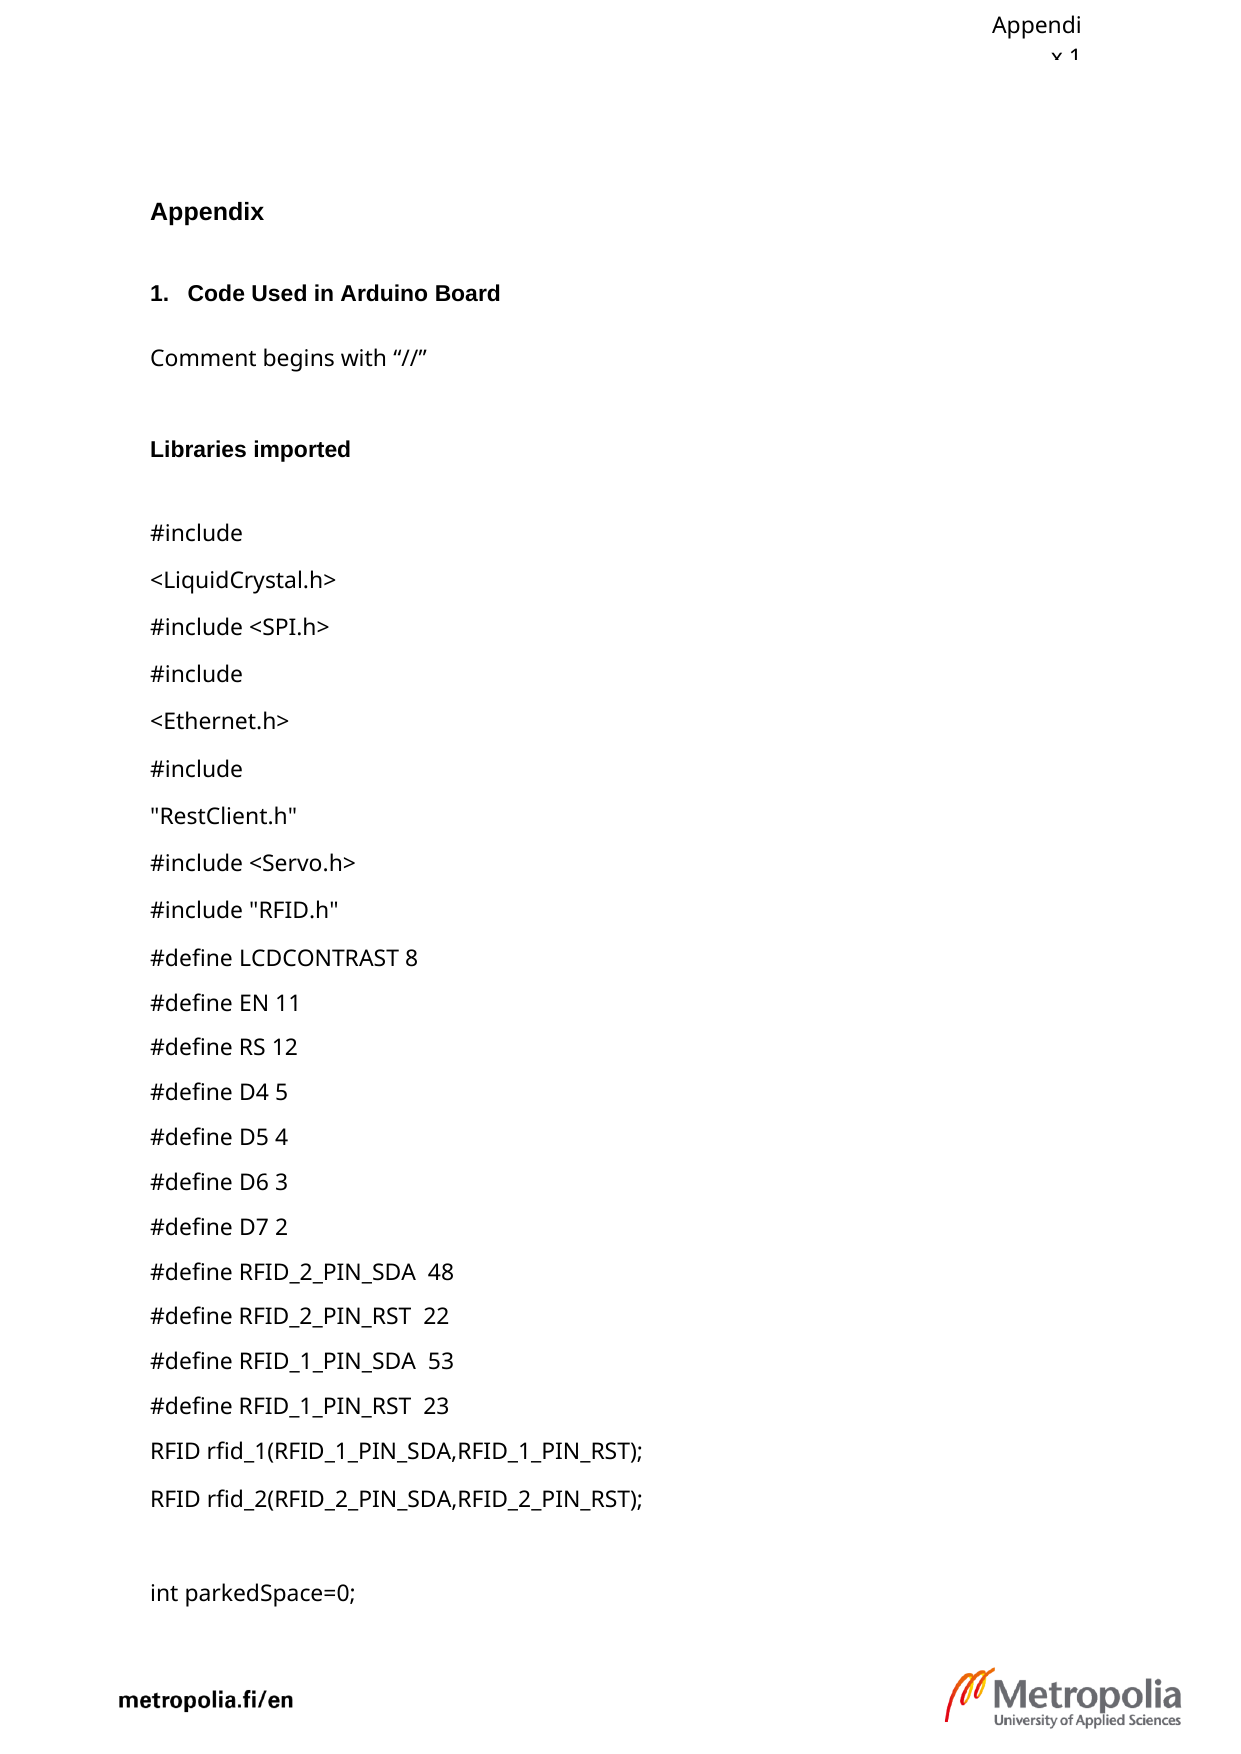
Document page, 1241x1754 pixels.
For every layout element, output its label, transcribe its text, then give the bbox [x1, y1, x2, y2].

text #define LCDCONTRAST 8 [150, 942, 1146, 973]
text #define RFID_2_PIN_SDA 48 [150, 1255, 1146, 1287]
text Comment begins with “//” [150, 342, 1146, 373]
text #define RFID_1_PIN_SDA 53 [150, 1345, 1146, 1376]
subtitle Appendix [150, 197, 1146, 226]
picture [117, 1642, 1182, 1729]
text #define RFID_1_PIN_RST 23 [150, 1390, 1146, 1421]
text #define D6 3 [150, 1166, 1146, 1197]
text #define D5 4 [150, 1121, 1146, 1152]
text #define D4 5 [150, 1076, 1146, 1107]
text #define EN 11 [150, 986, 1146, 1018]
subtitle Code Used in Arduino Board [150, 280, 1146, 307]
subtitle Libraries imported [150, 436, 1146, 462]
text #define RFID_2_PIN_RST 22 [150, 1300, 1146, 1331]
text #include <LiquidCrystal.h> #include <SPI.h> [150, 516, 422, 642]
text #include <Ethernet.h> #include "RestClient.h" #include <Servo.h> #include "RFID.h" [150, 658, 384, 925]
text #define RS 12 [150, 1031, 1146, 1062]
text int parkedSpace=0; [150, 1577, 1146, 1609]
text #define D7 2 [150, 1211, 1146, 1242]
text RFID rfid_1(RFID_1_PIN_SDA,RFID_1_PIN_RST); RFID rfid_2(RFID_2_PIN_SDA,RFID_2_PIN_RST); [150, 1435, 675, 1514]
